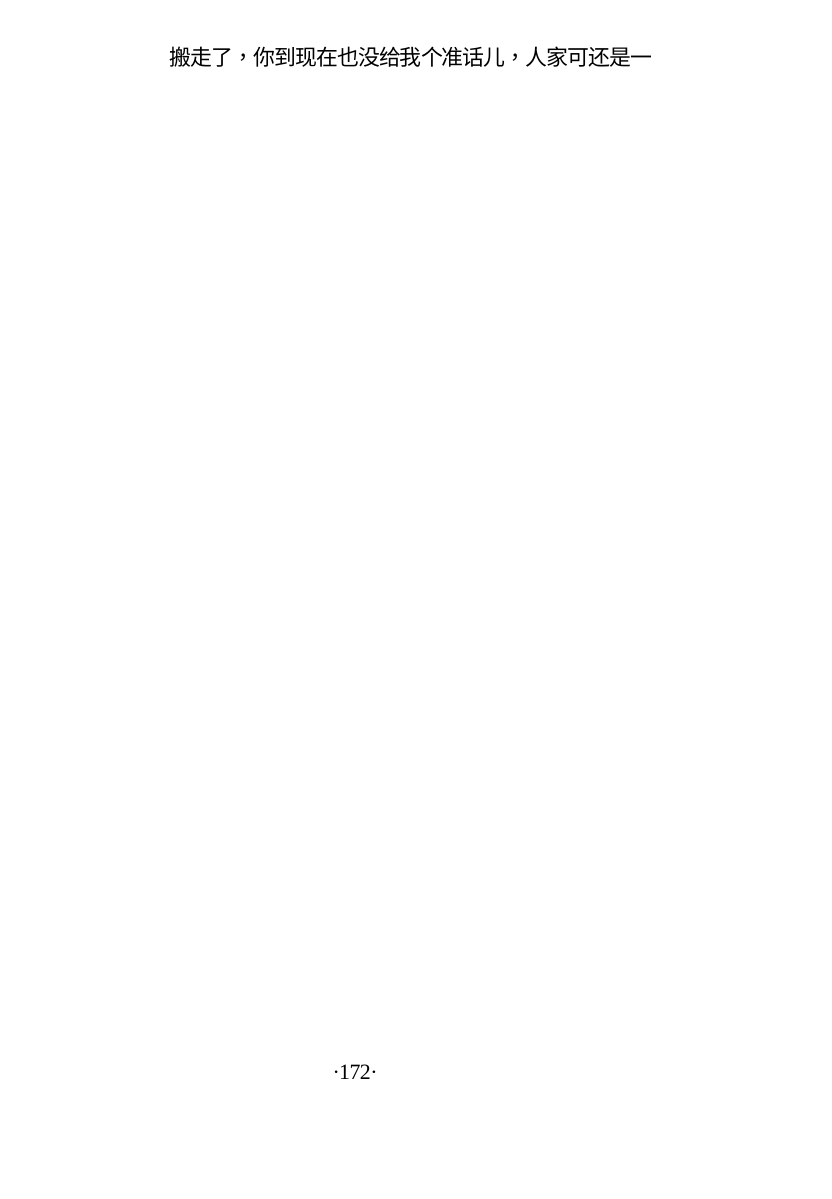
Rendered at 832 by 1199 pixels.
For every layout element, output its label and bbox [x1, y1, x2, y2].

text [169, 42, 654, 71]
